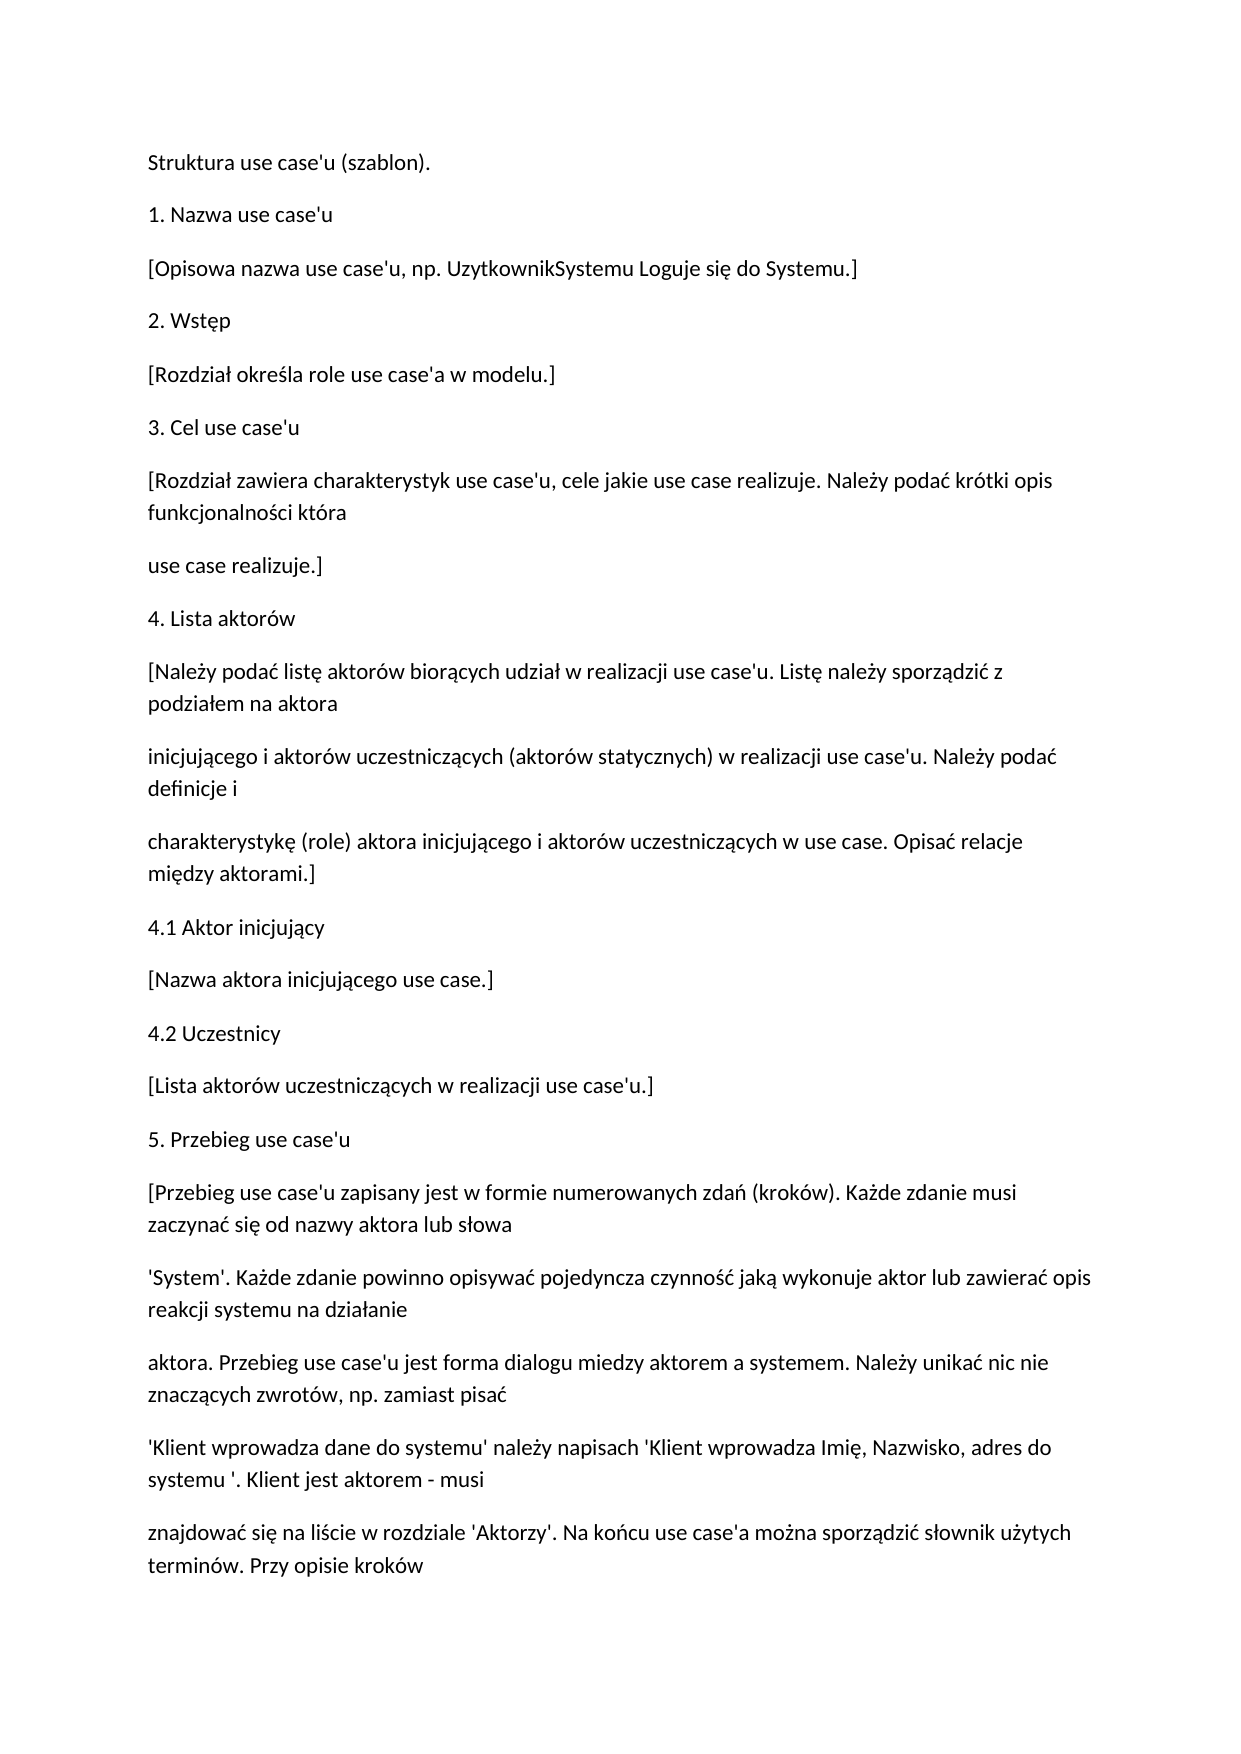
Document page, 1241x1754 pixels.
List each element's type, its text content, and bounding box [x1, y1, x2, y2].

text [Lista aktorów uczestniczących w realizacji use case'u.] [148, 1072, 1093, 1100]
text 4. Lista aktorów [148, 604, 1093, 632]
text [Rozdział zawiera charakterystyk use case'u, cele jakie use case realizuje. Należy podać krótki opis funkcjonalności która [148, 466, 1093, 526]
text [Rozdział określa role use case'a w modelu.] [148, 360, 1093, 388]
text 1. Nazwa use case'u [148, 201, 1093, 229]
text 5. Przebieg use case'u [148, 1125, 1093, 1153]
text [Przebieg use case'u zapisany jest w formie numerowanych zdań (kroków). Każde zdanie musi zaczynać się od nazwy aktora lub słowa [148, 1178, 1093, 1238]
text 4.1 Aktor inicjujący [148, 913, 1093, 941]
text charakterystykę (role) aktora inicjującego i aktorów uczestniczących w use case. Opisać relacje między aktorami.] [148, 827, 1093, 888]
text Struktura use case'u (szablon). [148, 148, 1093, 176]
text 4.2 Uczestnicy [148, 1019, 1093, 1047]
text use case realizuje.] [148, 551, 1093, 579]
text 'System'. Każde zdanie powinno opisywać pojedyncza czynność jaką wykonuje aktor lub zawierać opis reakcji systemu na działanie [148, 1263, 1093, 1323]
text inicjującego i aktorów uczestniczących (aktorów statycznych) w realizacji use case'u. Należy podać definicje i [148, 742, 1093, 802]
text 2. Wstęp [148, 307, 1093, 335]
text [Należy podać listę aktorów biorących udział w realizacji use case'u. Listę należy sporządzić z podziałem na aktora [148, 657, 1093, 717]
text [Nazwa aktora inicjującego use case.] [148, 966, 1093, 994]
text [Opisowa nazwa use case'u, np. UzytkownikSystemu Loguje się do Systemu.] [148, 254, 1093, 282]
text 3. Cel use case'u [148, 413, 1093, 441]
text 'Klient wprowadza dane do systemu' należy napisach 'Klient wprowadza Imię, Nazwisko, adres do systemu '. Klient jest aktorem - musi [148, 1433, 1093, 1493]
text znajdować się na liście w rozdziale 'Aktorzy'. Na końcu use case'a można sporządzić słownik użytych terminów. Przy opisie kroków [148, 1518, 1093, 1579]
text aktora. Przebieg use case'u jest forma dialogu miedzy aktorem a systemem. Należy unikać nic nie znaczących zwrotów, np. zamiast pisać [148, 1348, 1093, 1408]
